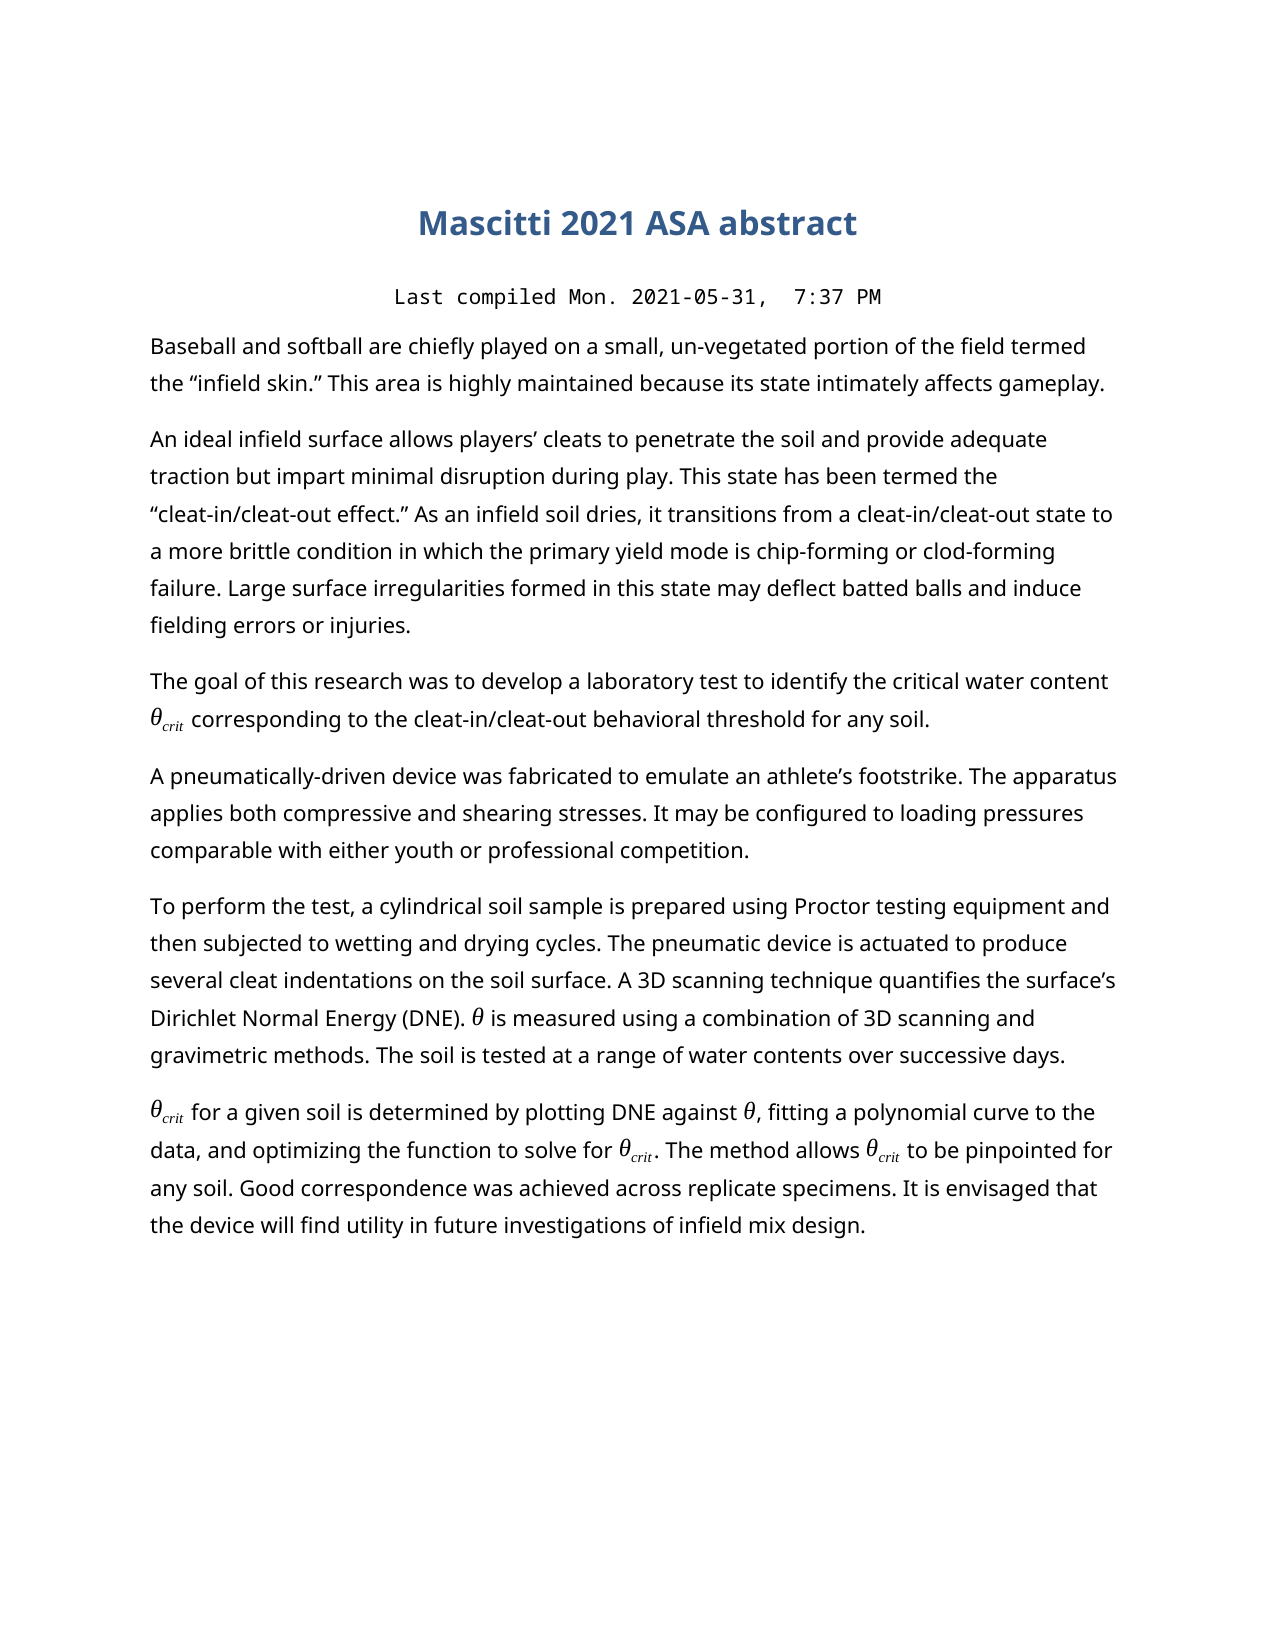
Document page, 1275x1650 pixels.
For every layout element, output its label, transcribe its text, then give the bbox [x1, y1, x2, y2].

text for a given soil is determined by plotting DNE against , fitting a polynomial curve to the data, and optimizing the function to solve for . The method allows to be pinpointed for any soil. Good correspondence was achieved across replicate specimens. It is envisaged that the device will find utility in future investigations of infield mix design. [150, 1096, 1125, 1240]
title Mascitti 2021 ASA abstract [150, 200, 1125, 245]
text The goal of this research was to develop a laboratory test to identify the critical water content corresponding to the cleat-in/cleat-out behavioral threshold for any soil. [150, 666, 1125, 734]
text An ideal infield surface allows players’ cleats to penetrate the soil and provide adequate traction but impart minimal disruption during play. This state has been termed the “cleat-in/cleat-out effect.” As an infield soil dries, it transitions from a cleat-in/cleat-out state to a more brittle condition in which the primary yield mode is chip-forming or clod-forming failure. Large surface irregularities formed in this state may deflect batted balls and induce fielding errors or injuries. [150, 424, 1125, 640]
text A pneumatically-driven device was fabricated to emulate an athlete’s footstrike. The apparatus applies both compressive and shearing stresses. It may be configured to loading pressures comparable with either youth or professional competition. [150, 761, 1125, 865]
text Last compiled Mon. 2021-05-31, 7:37 PM [150, 282, 1125, 310]
text Baseball and softball are chiefly played on a small, un-vegetated portion of the field termed the “infield skin.” This area is highly maintained because its state intimately affects gameplay. [150, 331, 1125, 398]
text To perform the test, a cylindrical soil sample is prepared using Proctor testing equipment and then subjected to wetting and drying cycles. The pneumatic device is actuated to produce several cleat indentations on the soil surface. A 3D scanning technique quantifies the surface’s Dirichlet Normal Energy (DNE). is measured using a combination of 3D scanning and gravimetric methods. The soil is tested at a range of water contents over successive days. [150, 891, 1125, 1069]
